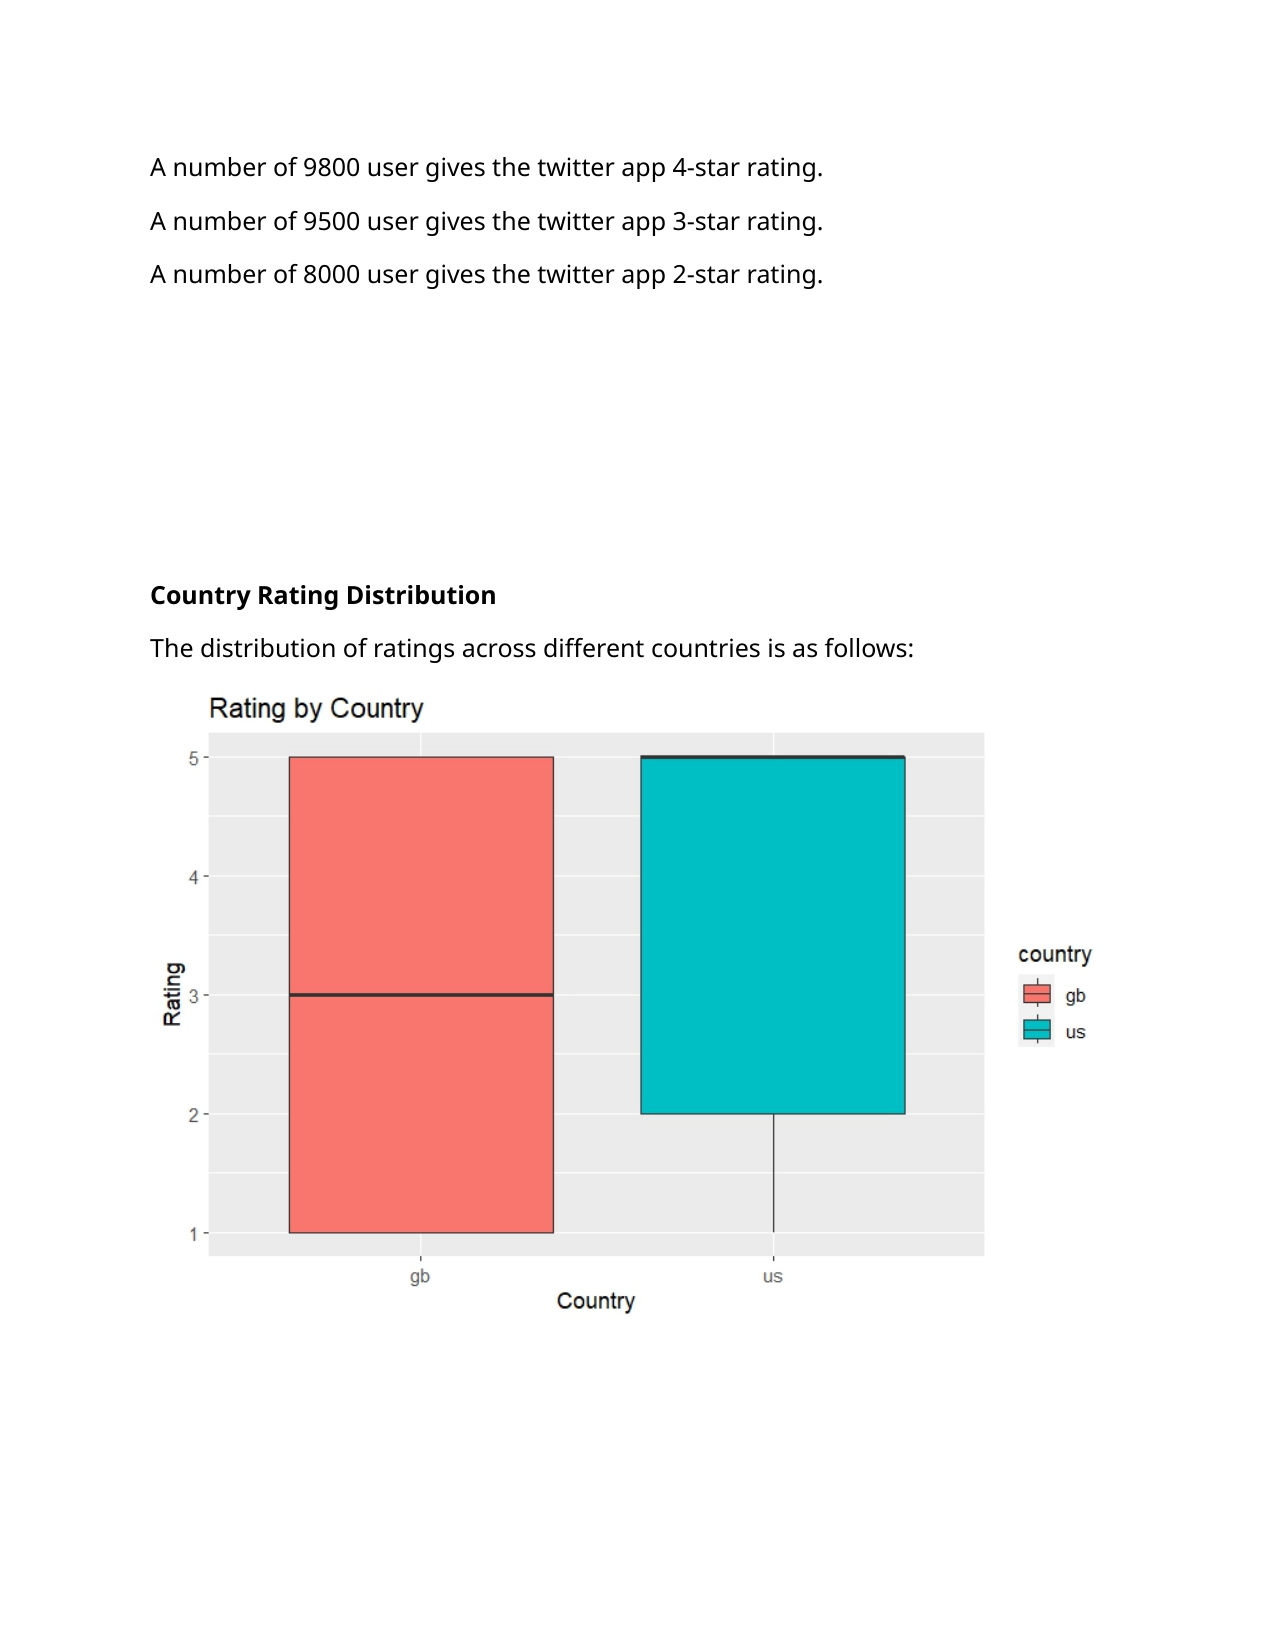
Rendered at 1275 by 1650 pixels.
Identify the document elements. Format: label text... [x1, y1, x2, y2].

text A number of 9800 user gives the twitter app 4-star rating. [150, 150, 1125, 184]
text The distribution of ratings across different countries is as follows: [150, 631, 1125, 665]
picture [150, 684, 1115, 1325]
text A number of 8000 user gives the twitter app 2-star rating. [150, 257, 1125, 291]
text A number of 9500 user gives the twitter app 3-star rating. [150, 203, 1125, 237]
text Country Rating Distribution [150, 577, 1125, 612]
